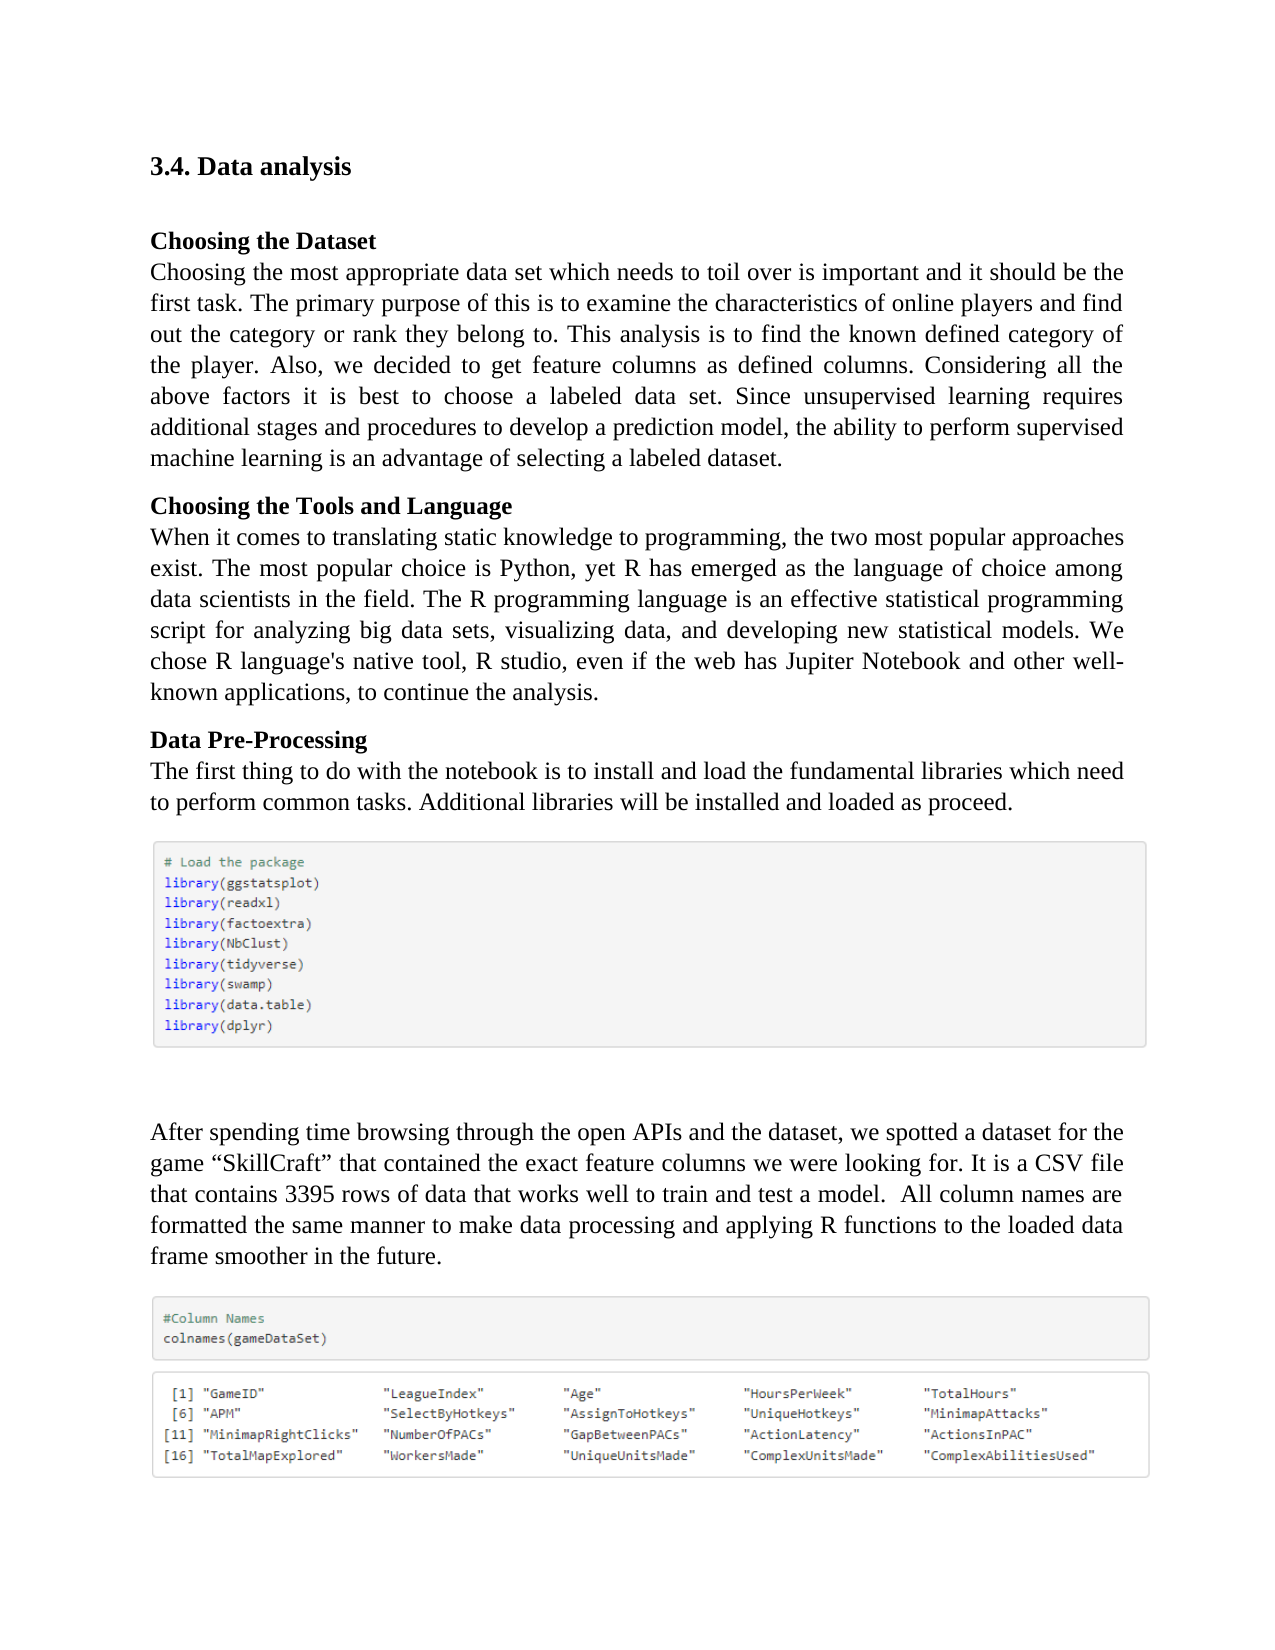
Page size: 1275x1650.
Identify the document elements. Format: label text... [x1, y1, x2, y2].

text After spending time browsing through the open APIs and the dataset, we spotted a dataset for the game “SkillCraft” that contained the exact feature columns we were looking for. It is a CSV file that contains 3395 rows of data that works well to train and test a model. All column names are formatted the same manner to make data processing and applying R functions to the loaded data frame smoother in the future. [150, 1117, 1125, 1270]
subtitle Data Pre-Processing [150, 725, 1125, 753]
picture [150, 1293, 1154, 1480]
subtitle 3.4. Data analysis [150, 150, 1125, 181]
subtitle Choosing the Tools and Language [150, 491, 1125, 519]
text Choosing the most appropriate data set which needs to toil over is important and it should be the first task. The primary purpose of this is to examine the characteristics of online players and find out the category or rank they belong to. This analysis is to find the known defined category of the player. Also, we decided to get feature columns as defined columns. Considering all the above factors it is best to choose a labeled data set. Since unsupervised learning requires additional stages and procedures to develop a prediction model, the ability to perform supervised machine learning is an advantage of selecting a labeled dataset. [150, 257, 1125, 472]
text When it comes to translating static knowledge to programming, the two most popular approaches exist. The most popular choice is Python, yet R has emerged as the language of choice among data scientists in the field. The R programming language is an effective statistical programming script for analyzing big data sets, visualizing data, and developing new statistical models. We chose R language's native tool, R studio, even if the web has Jupiter Notebook and other well-known applications, to continue the analysis. [150, 522, 1125, 706]
subtitle Choosing the Dataset [150, 226, 1125, 254]
picture [150, 838, 1152, 1052]
text The first thing to do with the notebook is to install and load the fundamental libraries which need to perform common tasks. Additional libraries will be installed and loaded as proceed. [150, 756, 1125, 816]
